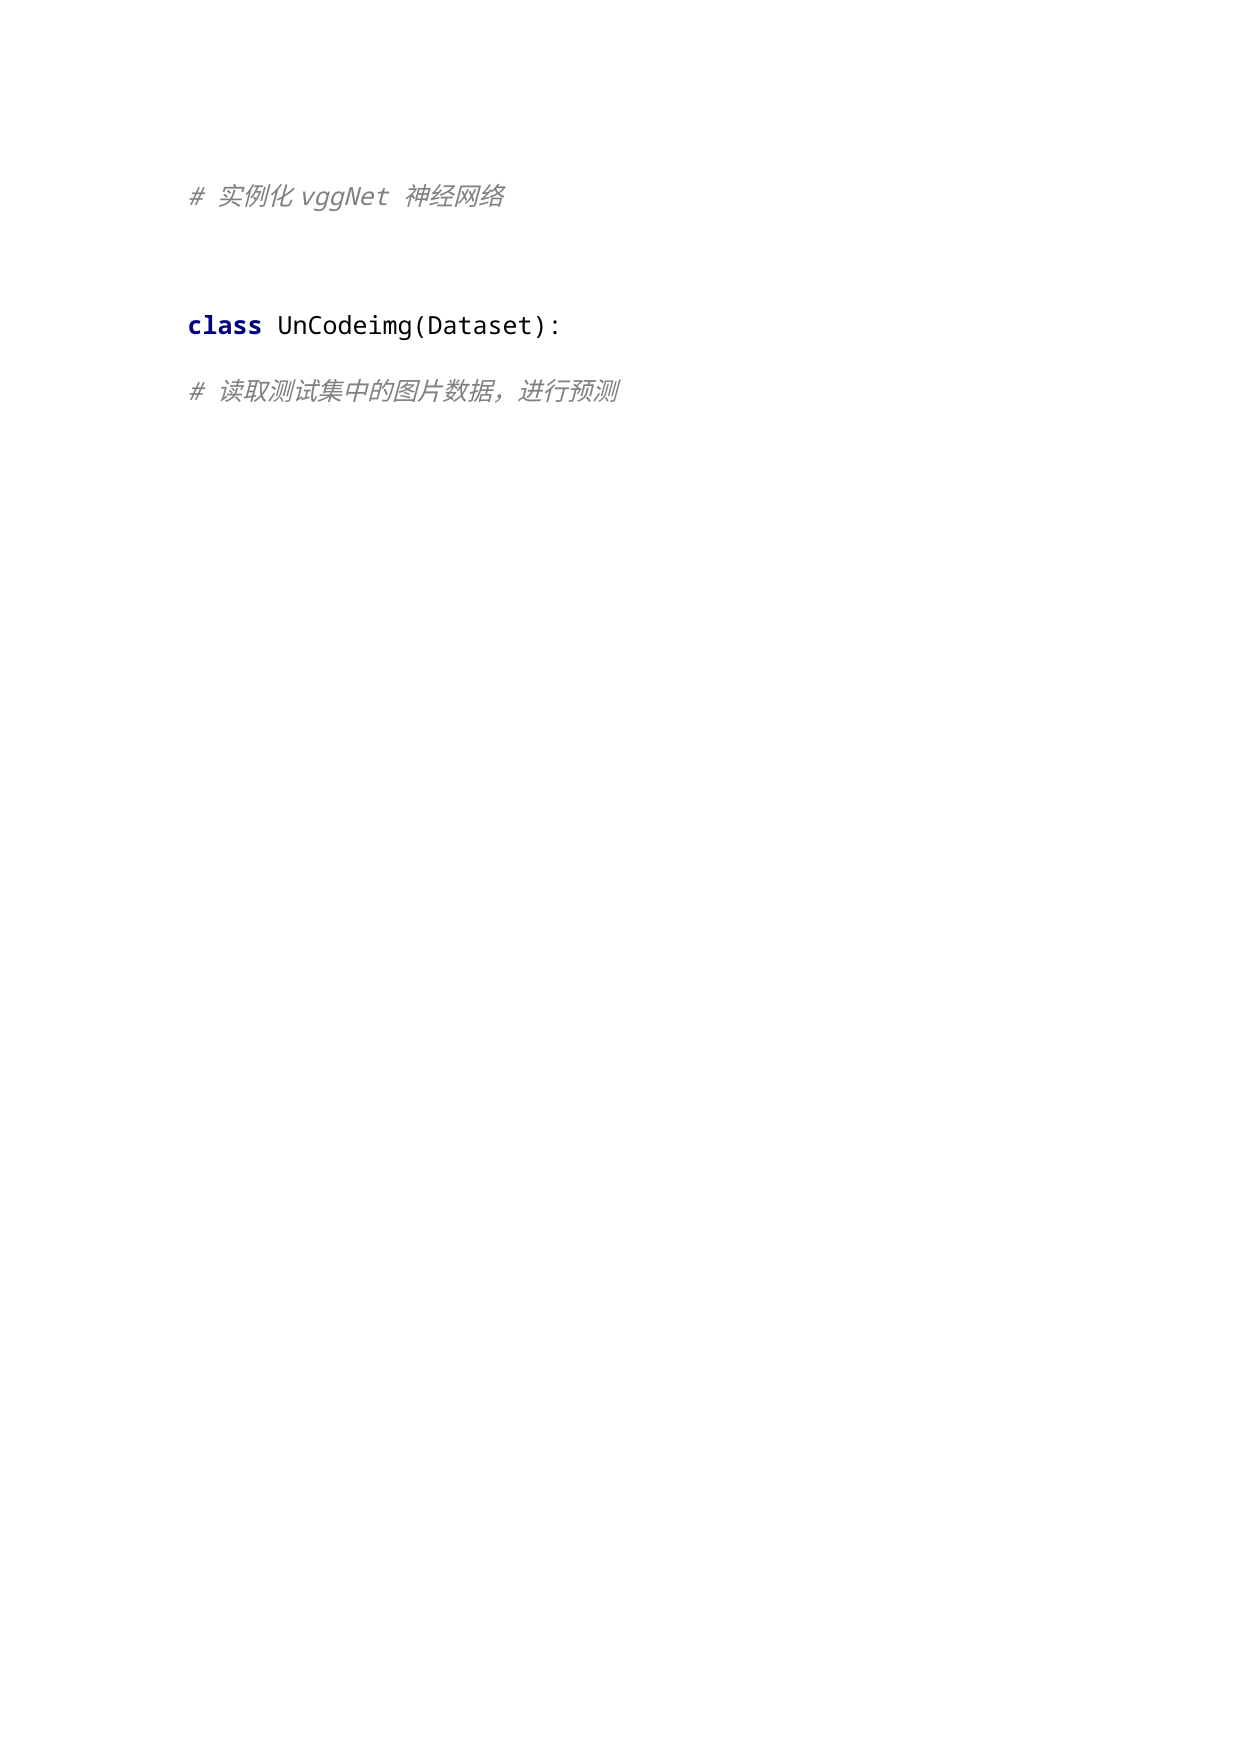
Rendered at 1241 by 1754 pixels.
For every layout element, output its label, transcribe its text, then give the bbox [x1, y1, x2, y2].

text # 读取测试集中的图片数据，进行预测 [187, 357, 1053, 422]
text # 实例化 vggNet 神经网络 [187, 162, 1053, 227]
text class UnCodeimg(Dataset): [187, 292, 1053, 357]
